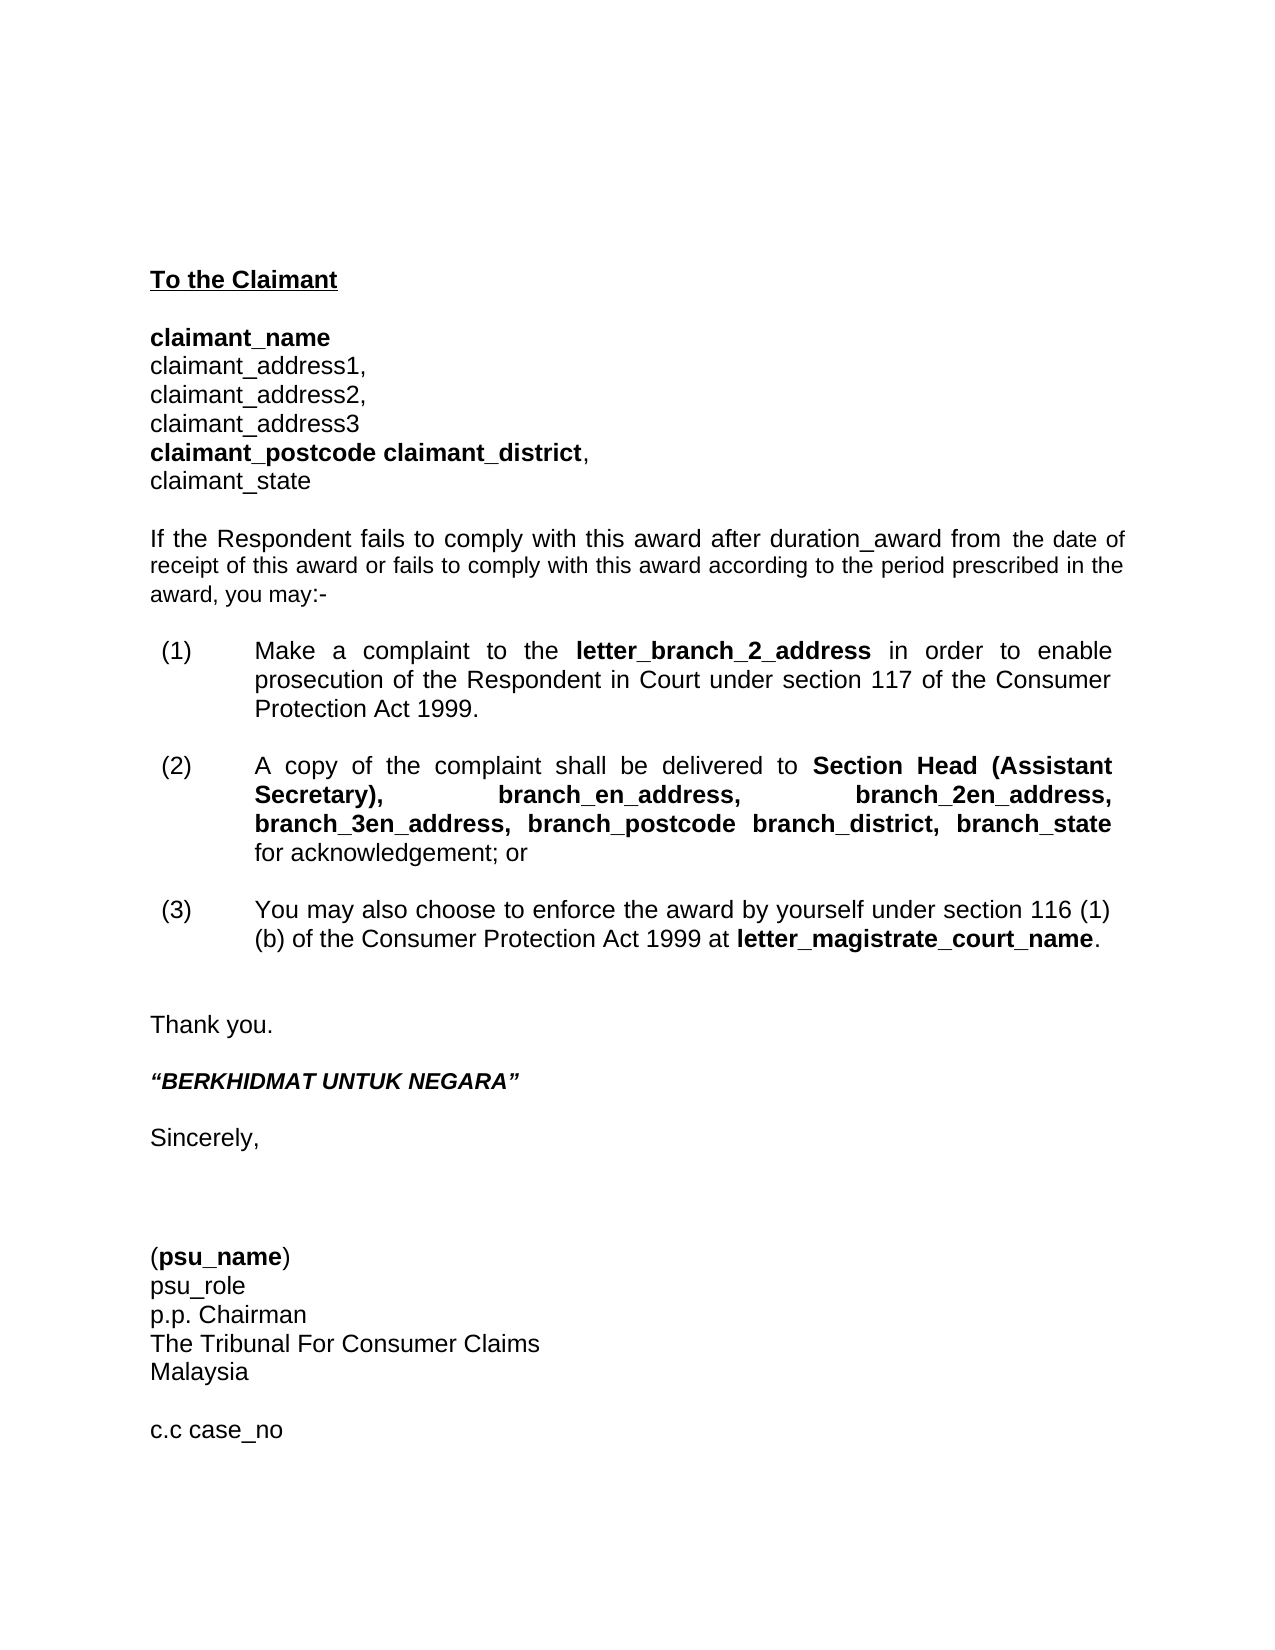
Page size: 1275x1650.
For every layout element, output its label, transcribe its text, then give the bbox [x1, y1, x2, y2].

table_cell (3) [150, 895, 243, 953]
text Malaysia [150, 1357, 1125, 1386]
table_header (1) [150, 636, 243, 751]
text psu_role [150, 1271, 1125, 1300]
table_cell A copy of the complaint shall be delivered to Section Head (Assistant Secretary), branch_en_address, branch_2en_address, branch_3en_address, branch_postcode branch_district, branch_state for acknowledgement; or [243, 751, 1124, 895]
table_cell (2) [150, 751, 243, 895]
text claimant_address3 [150, 409, 1125, 437]
table_cell You may also choose to enforce the award by yourself under section 116 (1) (b) of the Consumer Protection Act 1999 at letter_magistrate_court_name. [243, 895, 1124, 953]
text “BERKHIDMAT UNTUK NEGARA” [150, 1068, 1125, 1094]
text Thank you. [150, 1010, 1125, 1039]
text claimant_address2, [150, 380, 1125, 409]
text p.p. Chairman [150, 1300, 1125, 1328]
text (psu_name) [150, 1242, 1125, 1271]
text If the Respondent fails to comply with this award after duration_award from the date of receipt of this award or fails to comply with this award according to the period prescribed in the award, you may:- [150, 524, 1125, 608]
text Sincerely, [150, 1123, 1125, 1151]
text c.c case_no [150, 1415, 1125, 1443]
text claimant_name [150, 322, 1125, 351]
text To the Claimant [150, 265, 1125, 294]
text claimant_state [150, 466, 1125, 495]
text claimant_address1, [150, 351, 1125, 380]
text The Tribunal For Consumer Claims [150, 1328, 1125, 1357]
table_header Make a complaint to the letter_branch_2_address in order to enable prosecution of the Respondent in Court under section 117 of the Consumer Protection Act 1999. [243, 636, 1124, 751]
text claimant_postcode claimant_district, [150, 437, 1125, 466]
